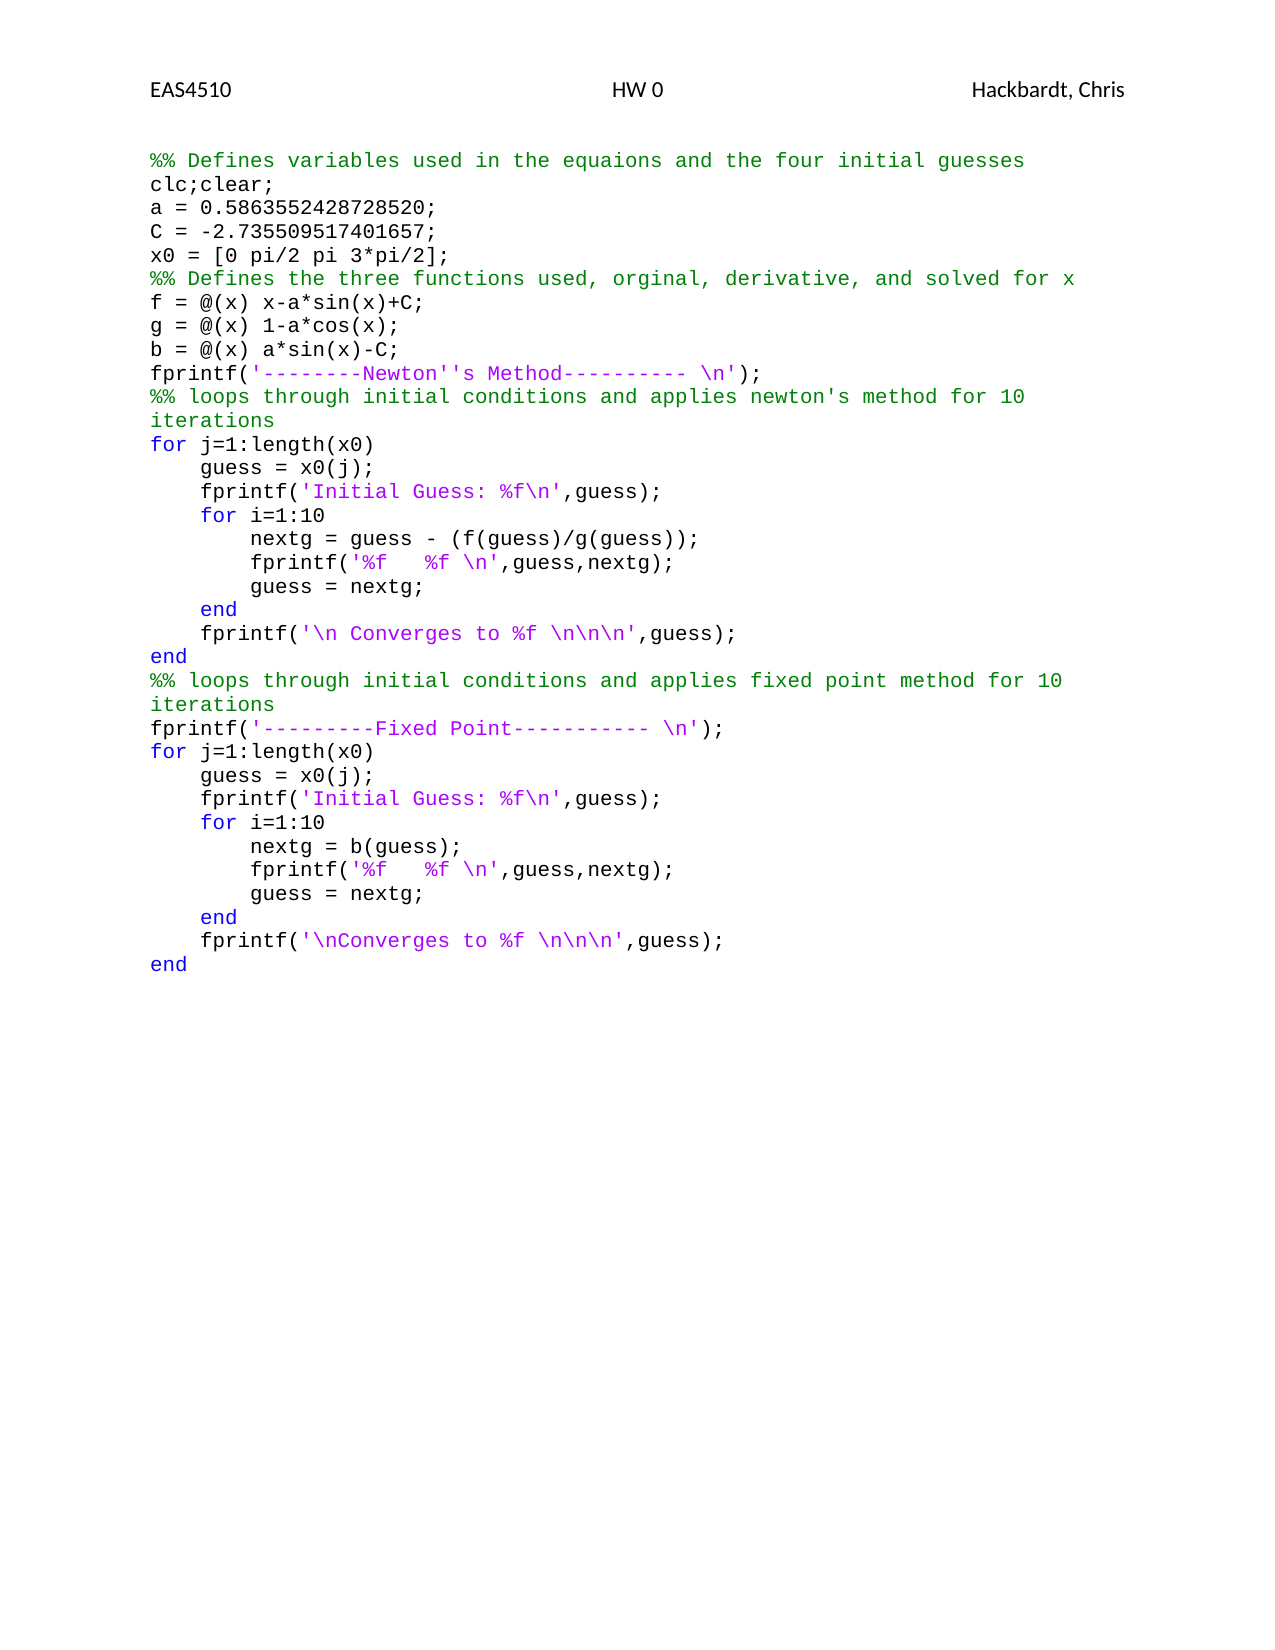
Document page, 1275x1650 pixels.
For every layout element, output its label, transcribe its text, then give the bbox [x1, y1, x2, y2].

text f = @(x) x-a*sin(x)+C; [150, 292, 1125, 316]
text %% Defines the three functions used, orginal, derivative, and solved for x [150, 268, 1125, 292]
text g = @(x) 1-a*cos(x); [150, 316, 1125, 339]
text fprintf('--------Newton''s Method---------- \n'); [150, 363, 1125, 386]
text end [150, 907, 1125, 930]
text guess = nextg; [150, 576, 1125, 599]
text %% loops through initial conditions and applies fixed point method for 10 iterations [150, 670, 1125, 717]
text guess = x0(j); [150, 457, 1125, 481]
text end [150, 954, 1125, 978]
text %% loops through initial conditions and applies newton's method for 10 iterations [150, 386, 1125, 434]
text end [150, 599, 1125, 623]
text fprintf('---------Fixed Point----------- \n'); [150, 717, 1125, 741]
text guess = nextg; [150, 883, 1125, 907]
text fprintf('%f %f \n',guess,nextg); [150, 552, 1125, 576]
text fprintf('\nConverges to %f \n\n\n',guess); [150, 930, 1125, 954]
text guess = x0(j); [150, 765, 1125, 788]
text fprintf('%f %f \n',guess,nextg); [150, 859, 1125, 883]
text nextg = b(guess); [150, 836, 1125, 859]
text for i=1:10 [150, 505, 1125, 528]
text %% Defines variables used in the equaions and the four initial guesses [150, 150, 1125, 174]
text for j=1:length(x0) [150, 434, 1125, 457]
text a = 0.5863552428728520; [150, 197, 1125, 221]
text C = -2.735509517401657; [150, 221, 1125, 244]
text b = @(x) a*sin(x)-C; [150, 339, 1125, 363]
text end [150, 647, 1125, 670]
text for j=1:length(x0) [150, 741, 1125, 765]
text nextg = guess - (f(guess)/g(guess)); [150, 528, 1125, 552]
text x0 = [0 pi/2 pi 3*pi/2]; [150, 244, 1125, 268]
text for i=1:10 [150, 812, 1125, 836]
text fprintf('Initial Guess: %f\n',guess); [150, 481, 1125, 505]
text fprintf('\n Converges to %f \n\n\n',guess); [150, 623, 1125, 647]
text fprintf('Initial Guess: %f\n',guess); [150, 788, 1125, 812]
text clc;clear; [150, 174, 1125, 197]
